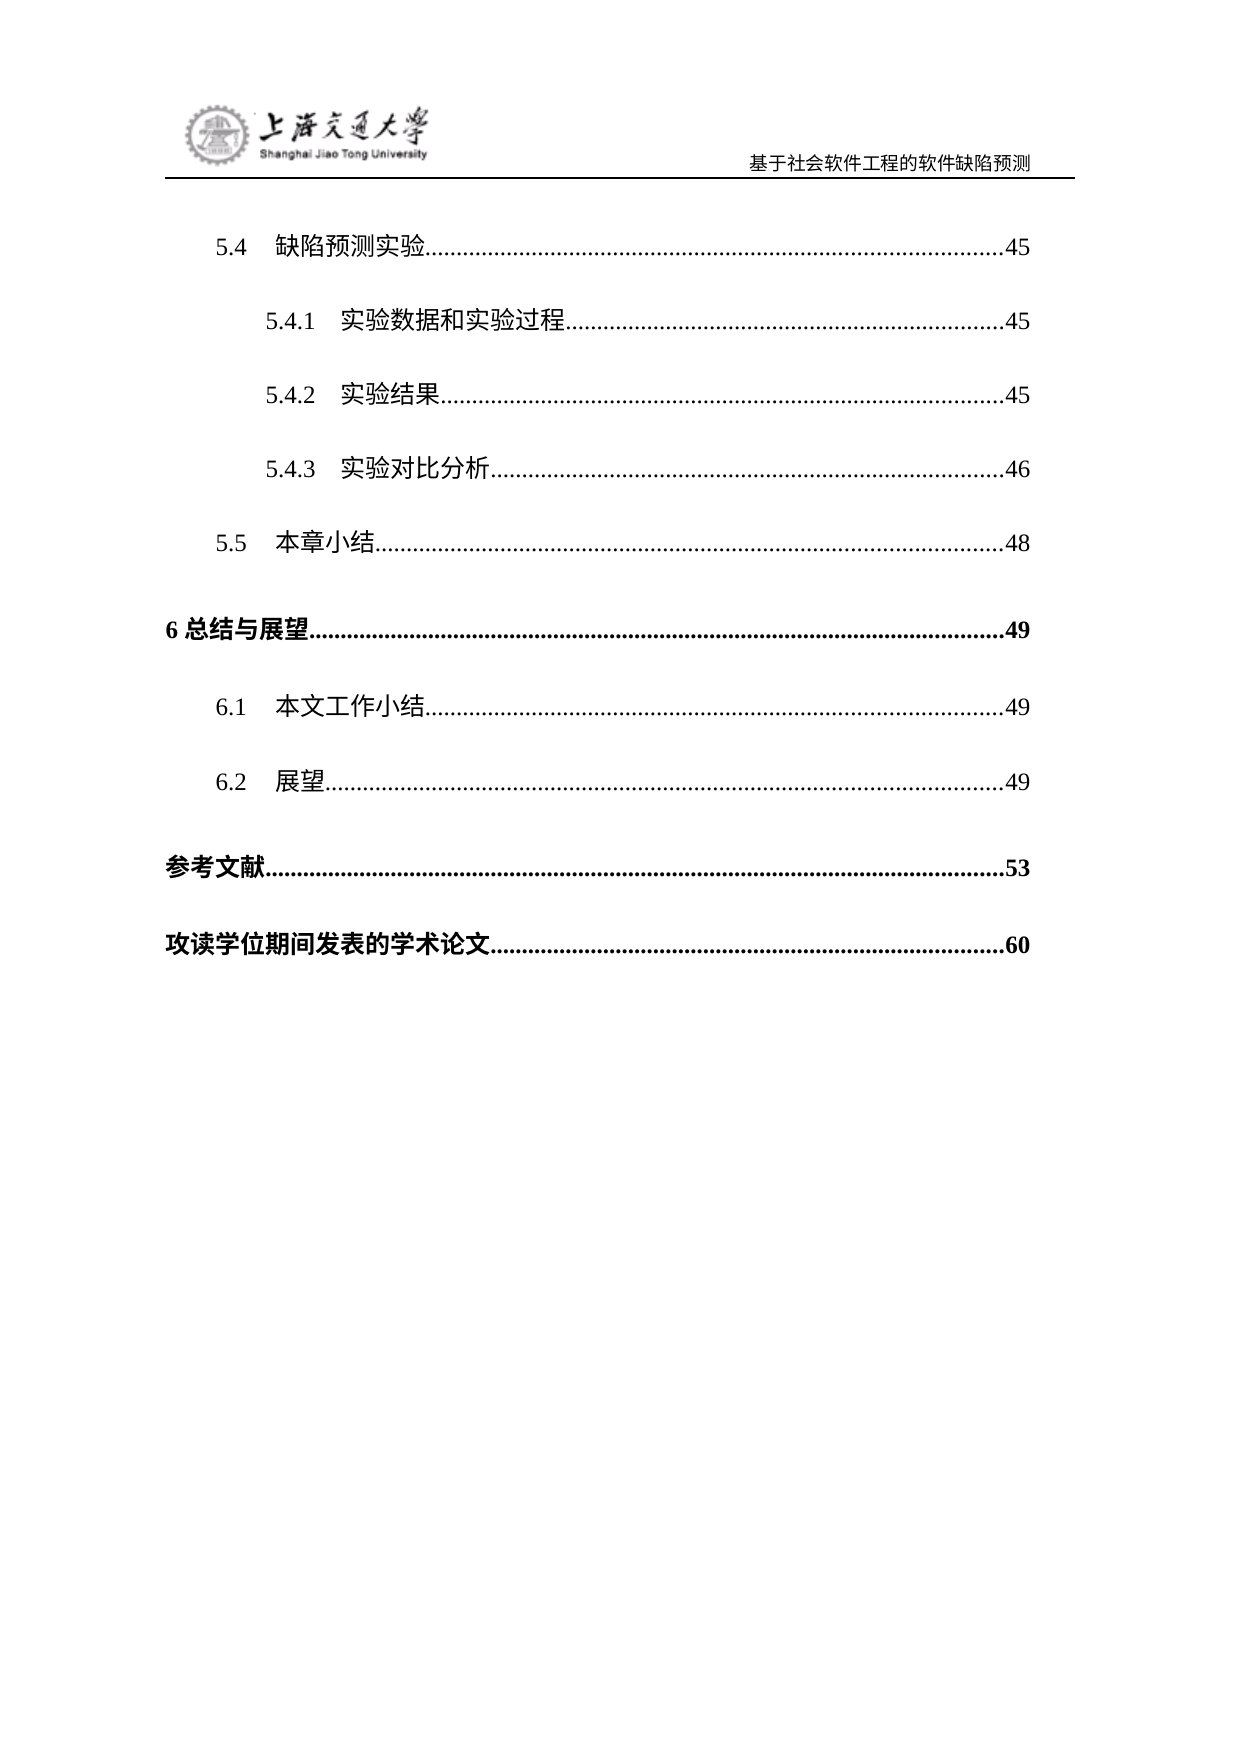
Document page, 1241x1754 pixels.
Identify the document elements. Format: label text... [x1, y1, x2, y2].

text 6.1 本文工作小结 49 [215, 672, 1075, 737]
text 5.5 本章小结 48 [215, 508, 1075, 573]
text 5.4.3 实验对比分析 46 [265, 434, 1075, 499]
text 参考文献 53 [165, 833, 1075, 898]
text 5.4.2 实验结果 45 [265, 360, 1075, 425]
text 6.2 展望 49 [215, 747, 1075, 812]
text 5.4 缺陷预测实验 45 [215, 212, 1075, 277]
text 6 总结与展望 49 [165, 595, 1075, 660]
text 5.4.1 实验数据和实验过程 45 [265, 286, 1075, 351]
picture [165, 88, 444, 170]
text 攻读学位期间发表的学术论文 60 [165, 911, 1075, 976]
